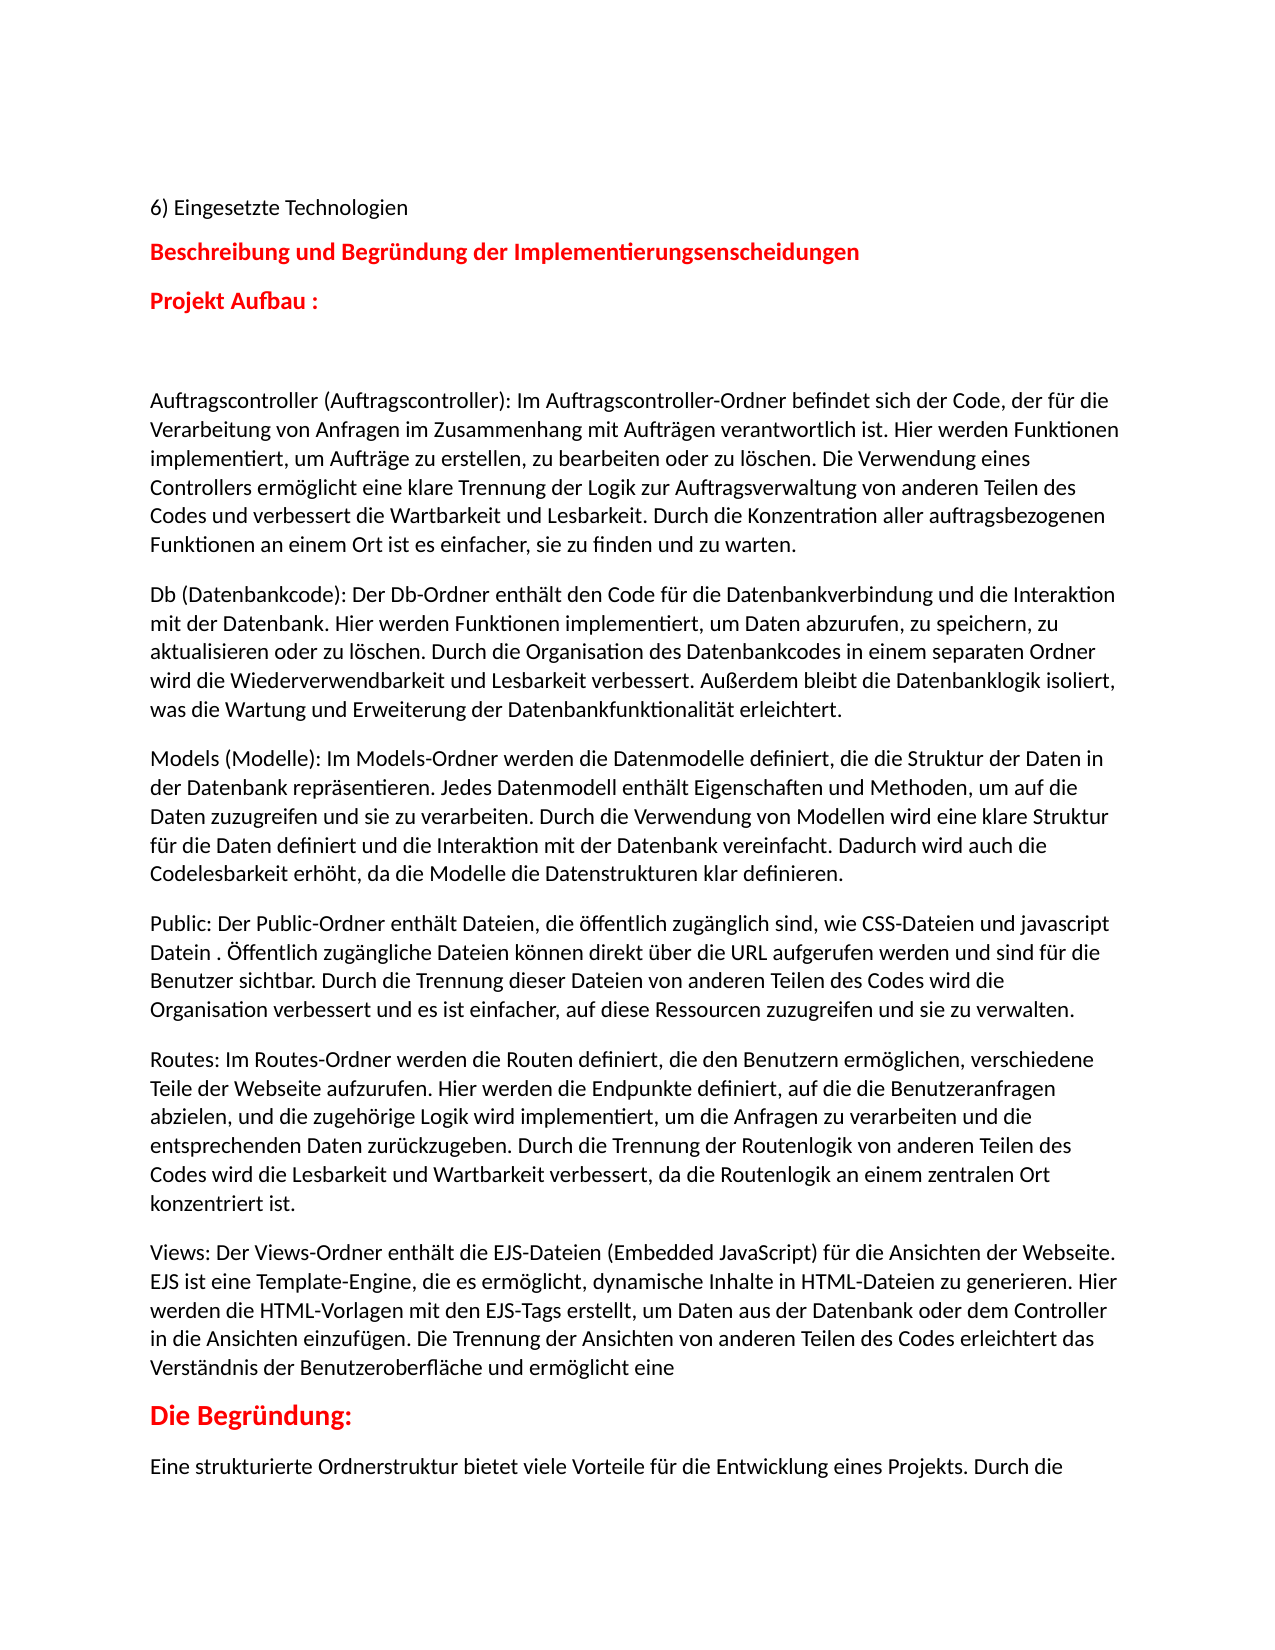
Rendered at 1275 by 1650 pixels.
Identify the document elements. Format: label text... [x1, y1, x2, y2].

text Views: Der Views-Ordner enthält die EJS-Dateien (Embedded JavaScript) für die Ansichten der Webseite. EJS ist eine Template-Engine, die es ermöglicht, dynamische Inhalte in HTML-Dateien zu generieren. Hier werden die HTML-Vorlagen mit den EJS-Tags erstellt, um Daten aus der Datenbank oder dem Controller in die Ansichten einzufügen. Die Trennung der Ansichten von anderen Teilen des Codes erleichtert das Verständnis der Benutzeroberfläche und ermöglicht eine [150, 1238, 1125, 1381]
text Public: Der Public-Ordner enthält Dateien, die öffentlich zugänglich sind, wie CSS-Dateien und javascript Datein . Öffentlich zugängliche Dateien können direkt über die URL aufgerufen werden und sind für die Benutzer sichtbar. Durch die Trennung dieser Dateien von anderen Teilen des Codes wird die Organisation verbessert und es ist einfacher, auf diese Ressourcen zuzugreifen und sie zu verwalten. [150, 908, 1125, 1023]
text Projekt Aufbau : [150, 287, 1125, 316]
text Die Begründung: [150, 1402, 1125, 1431]
text Db (Datenbankcode): Der Db-Ordner enthält den Code für die Datenbankverbindung und die Interaktion mit der Datenbank. Hier werden Funktionen implementiert, um Daten abzurufen, zu speichern, zu aktualisieren oder zu löschen. Durch die Organisation des Datenbankcodes in einem separaten Ordner wird die Wiederverwendbarkeit und Lesbarkeit verbessert. Außerdem bleibt die Datenbanklogik isoliert, was die Wartung und Erweiterung der Datenbankfunktionalität erleichtert. [150, 579, 1125, 723]
text Models (Modelle): Im Models-Ordner werden die Datenmodelle definiert, die die Struktur der Daten in der Datenbank repräsentieren. Jedes Datenmodell enthält Eigenschaften und Methoden, um auf die Daten zuzugreifen und sie zu verarbeiten. Durch die Verwendung von Modellen wird eine klare Struktur für die Daten definiert und die Interaktion mit der Datenbank vereinfacht. Dadurch wird auch die Codelesbarkeit erhöht, da die Modelle die Datenstrukturen klar definieren. [150, 744, 1125, 888]
text Routes: Im Routes-Ordner werden die Routen definiert, die den Benutzern ermöglichen, verschiedene Teile der Webseite aufzurufen. Hier werden die Endpunkte definiert, auf die die Benutzeranfragen abzielen, und die zugehörige Logik wird implementiert, um die Anfragen zu verarbeiten und die entsprechenden Daten zurückzugeben. Durch die Trennung der Routenlogik von anderen Teilen des Codes wird die Lesbarkeit und Wartbarkeit verbessert, da die Routenlogik an einem zentralen Ort konzentriert ist. [150, 1044, 1125, 1217]
text Beschreibung und Begründung der Implementierungsenscheidungen [150, 237, 1125, 266]
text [150, 1452, 1125, 1481]
text Auftragscontroller (Auftragscontroller): Im Auftragscontroller-Ordner befindet sich der Code, der für die Verarbeitung von Anfragen im Zusammenhang mit Aufträgen verantwortlich ist. Hier werden Funktionen implementiert, um Aufträge zu erstellen, zu bearbeiten oder zu löschen. Die Verwendung eines Controllers ermöglicht eine klare Trennung der Logik zur Auftragsverwaltung von anderen Teilen des Codes und verbessert die Wartbarkeit und Lesbarkeit. Durch die Konzentration aller auftragsbezogenen Funktionen an einem Ort ist es einfacher, sie zu finden und zu warten. [150, 386, 1125, 558]
text 6) Eingesetzte Technologien [150, 194, 1125, 221]
